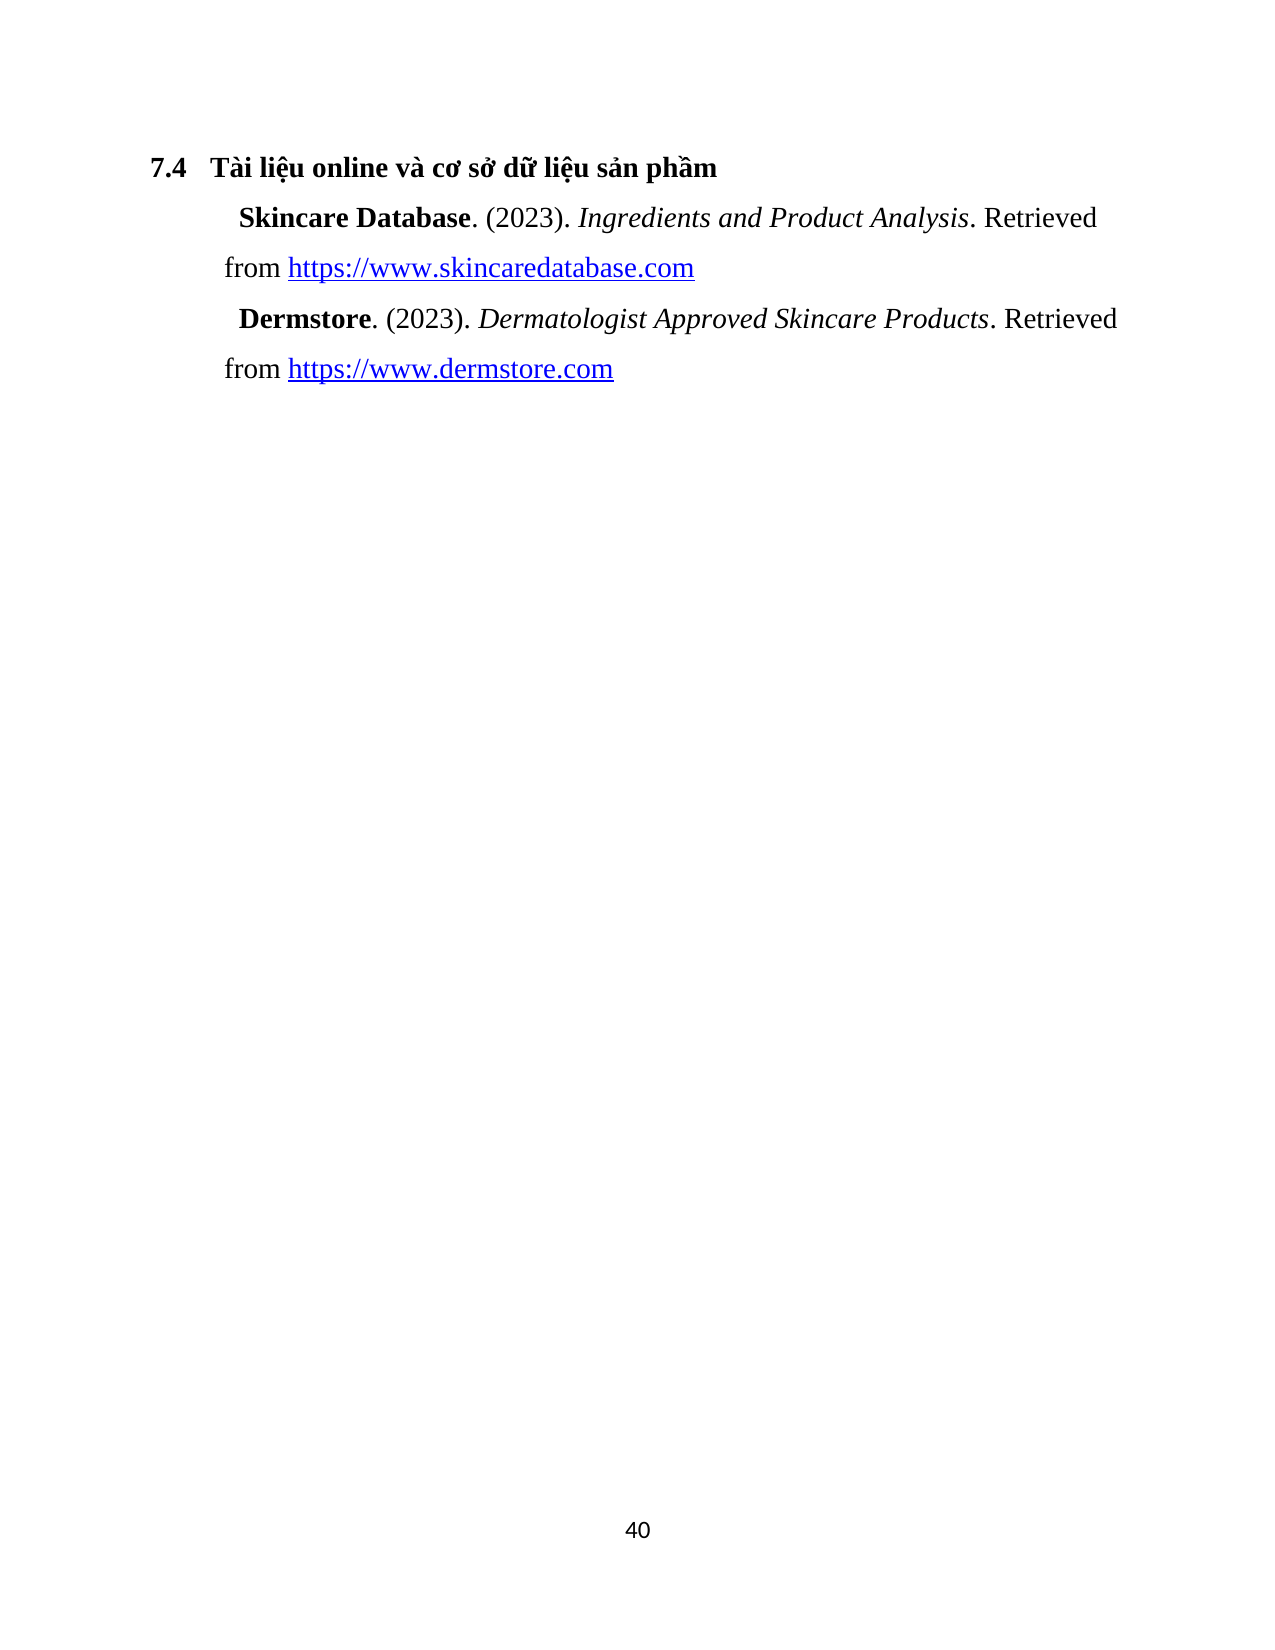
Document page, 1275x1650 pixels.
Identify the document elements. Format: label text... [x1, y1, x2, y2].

text Skincare Database. (2023). Ingredients and Product Analysis. Retrieved from https://www.skincaredatabase.com [224, 200, 1125, 284]
text Dermstore. (2023). Dermatologist Approved Skincare Products. Retrieved from https://www.dermstore.com [224, 301, 1125, 385]
subtitle Tài liệu online và cơ sở dữ liệu sản phầm [150, 150, 1125, 183]
